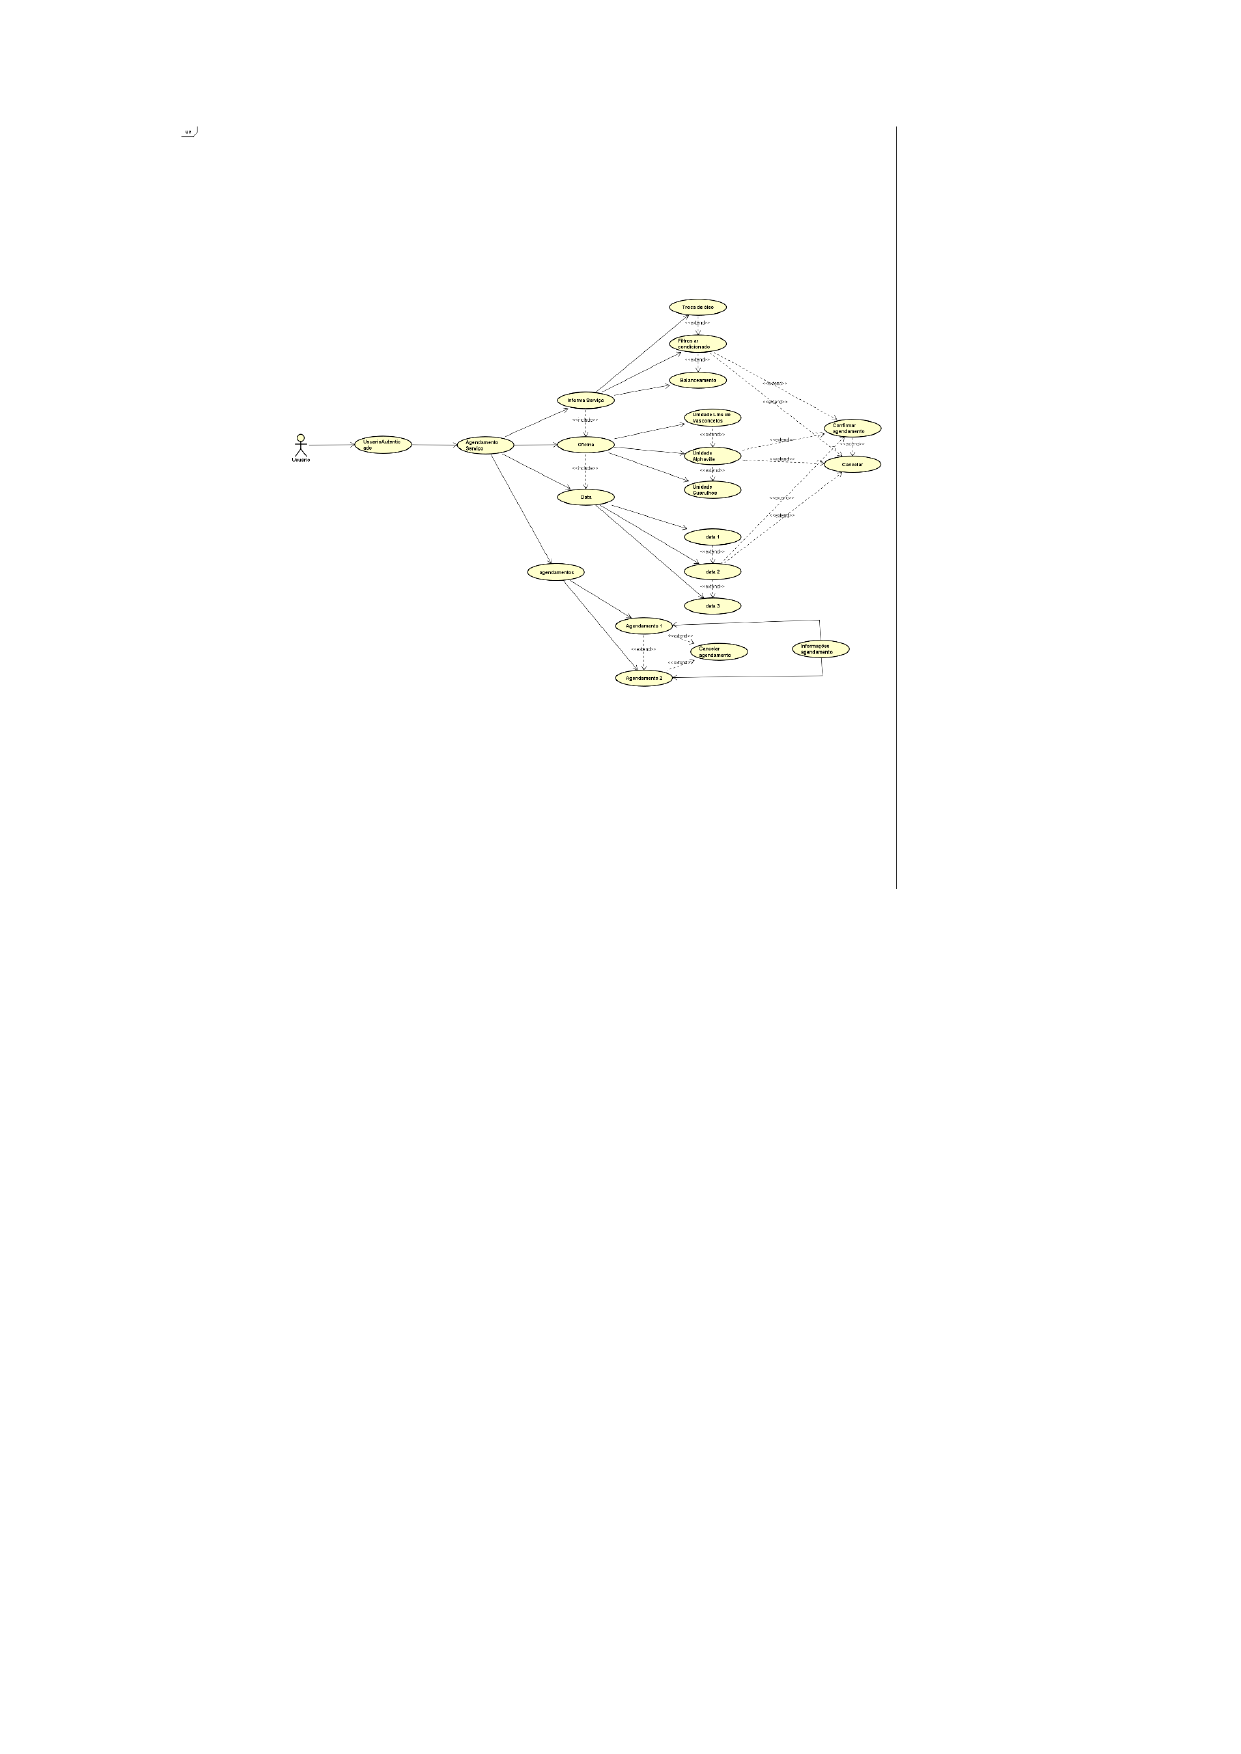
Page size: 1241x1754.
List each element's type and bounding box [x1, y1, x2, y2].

picture [177, 122, 900, 889]
